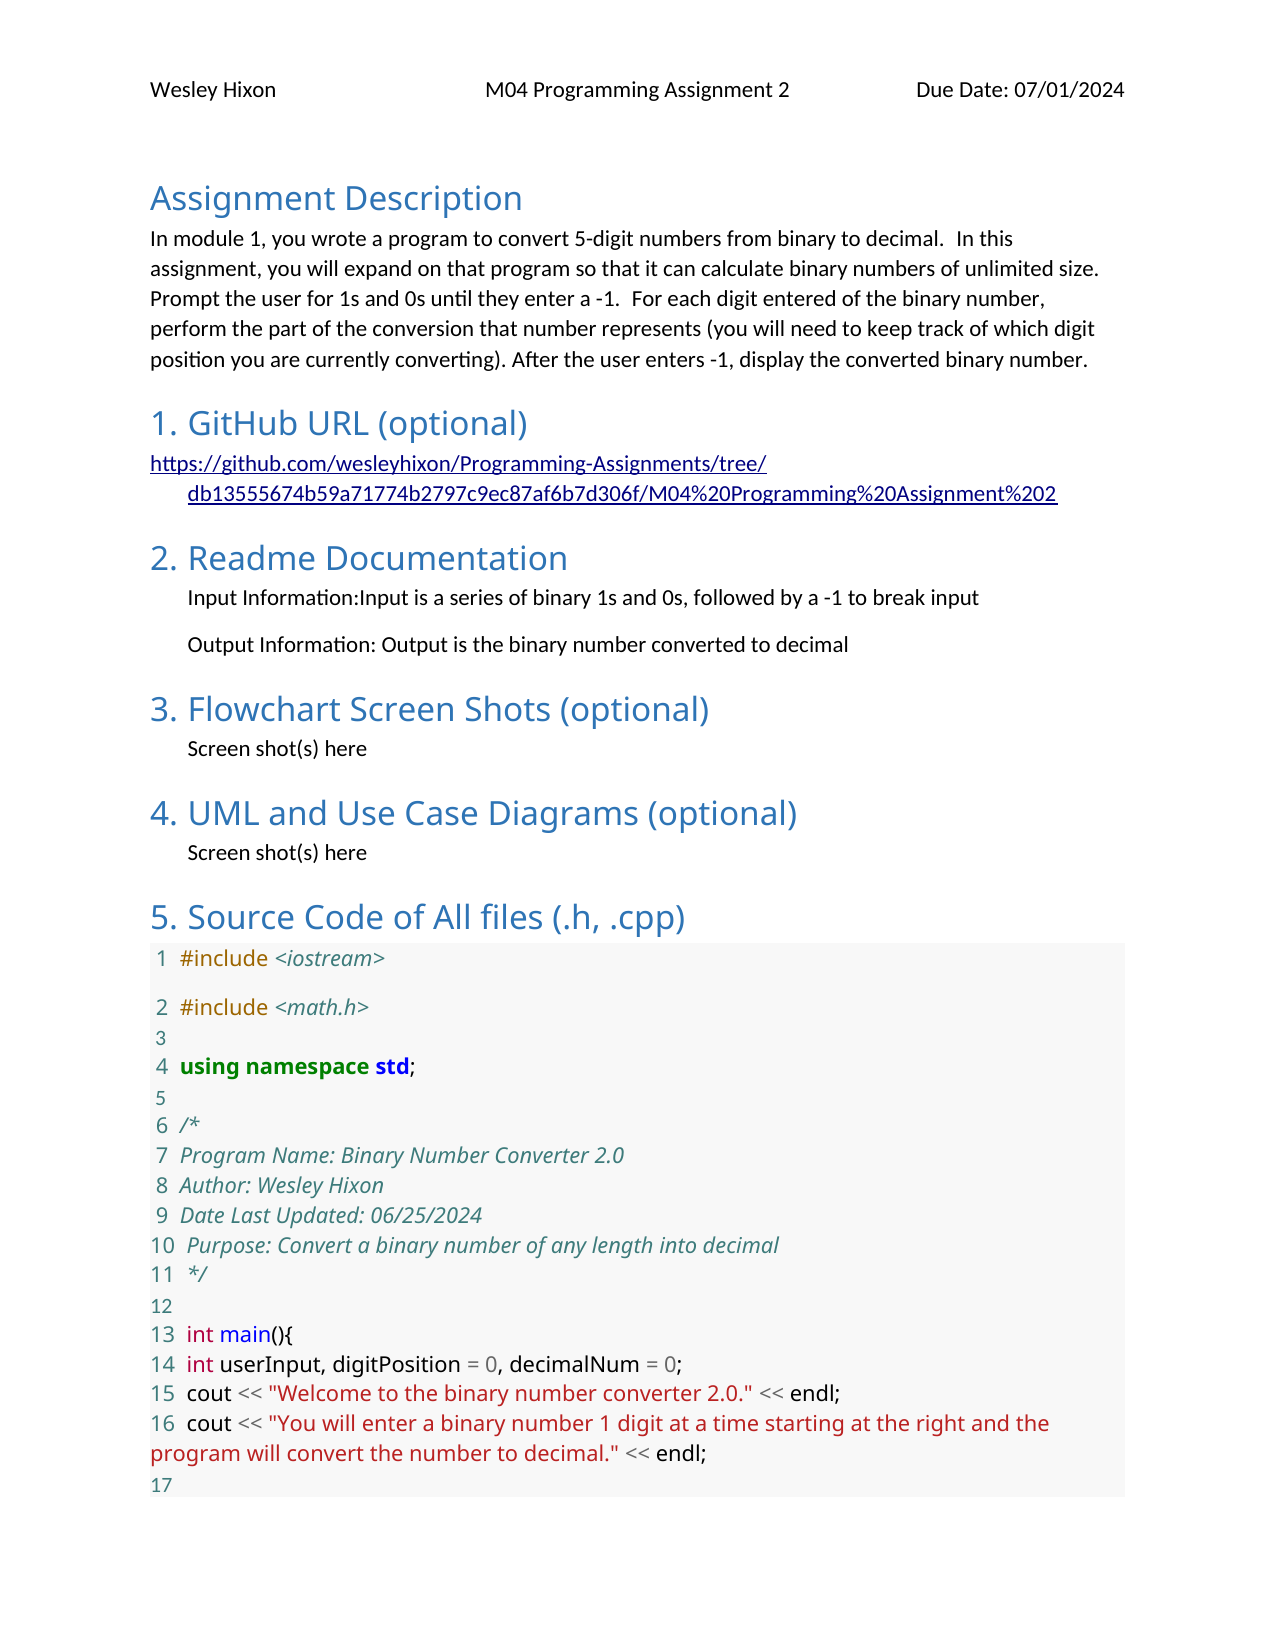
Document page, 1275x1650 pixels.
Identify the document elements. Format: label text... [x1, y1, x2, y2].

subtitle Source Code of All files (.h, .cpp) [150, 894, 1125, 939]
text 17 [150, 1468, 1125, 1497]
text https://github.com/wesleyhixon/Programming-Assignments/tree/db13555674b59a71774b2797c9ec87af6b7d306f/M04%20Programming%20Assignment%202 [150, 449, 1125, 507]
subtitle Flowchart Screen Shots (optional) [150, 685, 1125, 731]
text 2 #include <math.h> [150, 991, 1125, 1021]
text 7 Program Name: Binary Number Converter 2.0 [150, 1140, 1125, 1170]
subtitle Readme Documentation [150, 534, 1125, 580]
text 15 cout << "Welcome to the binary number converter 2.0." << endl; [150, 1378, 1125, 1408]
text 11 */ [150, 1259, 1125, 1289]
text 13 int main(){ [150, 1319, 1125, 1349]
text 10 Purpose: Convert a binary number of any length into decimal [150, 1229, 1125, 1259]
subtitle GitHub URL (optional) [150, 400, 1125, 445]
text 6 /* [150, 1110, 1125, 1140]
text Screen shot(s) here [187, 734, 1125, 762]
text In module 1, you wrote a program to convert 5-digit numbers from binary to decimal. In this assignment, you will expand on that program so that it can calculate binary numbers of unlimited size. Prompt the user for 1s and 0s until they enter a -1. For each digit entered of the binary number, perform the part of the conversion that number represents (you will need to keep track of which digit position you are currently converting). After the user enters -1, display the converted binary number. [150, 224, 1125, 373]
text 1 #include <iostream> [150, 943, 1125, 972]
text 9 Date Last Updated: 06/25/2024 [150, 1200, 1125, 1229]
text Screen shot(s) here [187, 838, 1125, 867]
text 16 cout << "You will enter a binary number 1 digit at a time starting at the right and the program will convert the number to decimal." << endl; [150, 1408, 1125, 1468]
text 5 [150, 1081, 1125, 1110]
text Input Information:Input is a series of binary 1s and 0s, followed by a -1 to break input [187, 583, 1125, 611]
subtitle UML and Use Case Diagrams (optional) [150, 789, 1125, 835]
text 4 using namespace std; [150, 1051, 1125, 1081]
subtitle Assignment Description [150, 175, 1125, 220]
text 8 Author: Wesley Hixon [150, 1170, 1125, 1200]
text Output Information: Output is the binary number converted to decimal [187, 630, 1125, 658]
text 3 [150, 1021, 1125, 1051]
text 12 [150, 1289, 1125, 1319]
text 14 int userInput, digitPosition = 0, decimalNum = 0; [150, 1349, 1125, 1378]
